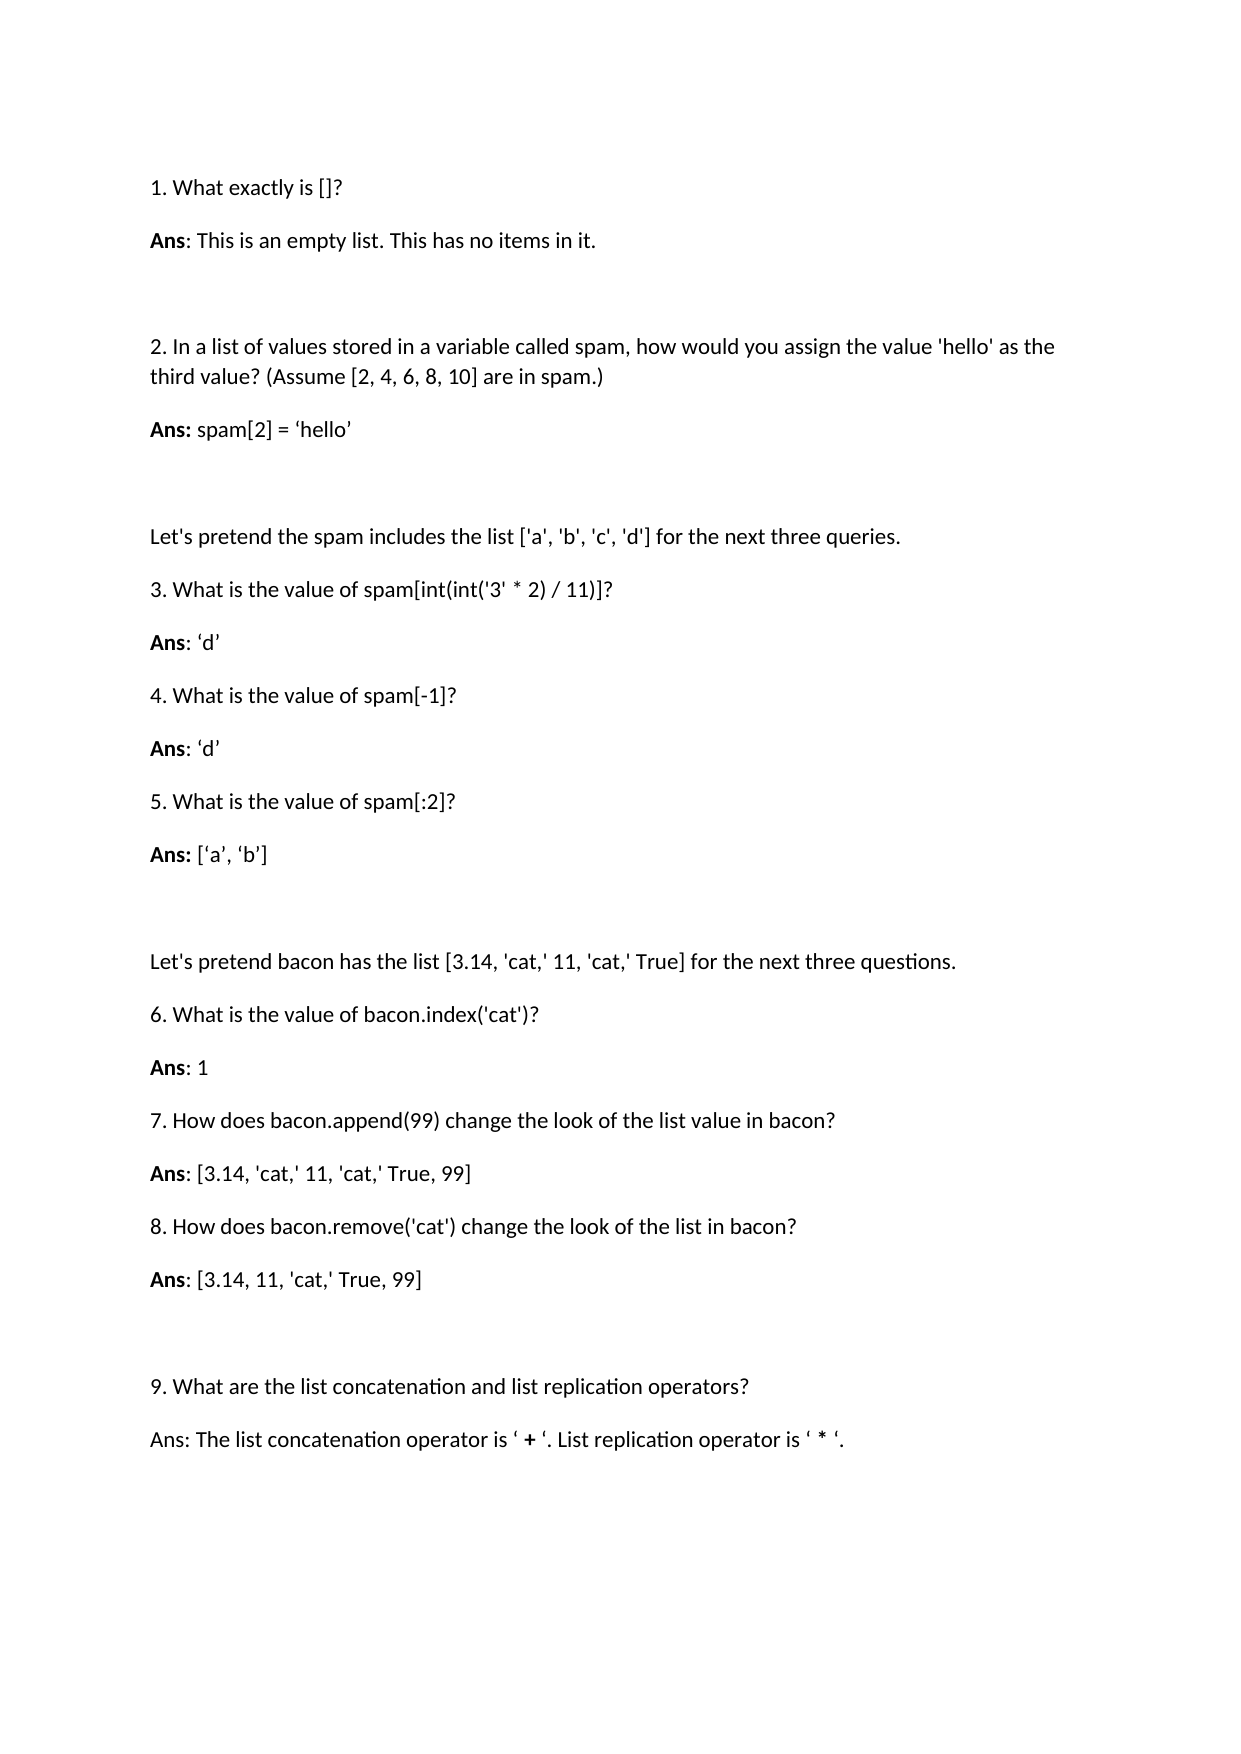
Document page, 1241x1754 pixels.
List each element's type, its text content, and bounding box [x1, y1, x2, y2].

text 9. What are the list concatenation and list replication operators? [150, 1372, 1090, 1400]
text 3. What is the value of spam[int(int('3' * 2) / 11)]? [150, 575, 1090, 603]
text Ans: ‘d’ [150, 628, 1090, 656]
text 4. What is the value of spam[-1]? [150, 681, 1090, 709]
text Ans: This is an empty list. This has no items in it. [150, 226, 1090, 254]
text Ans: [3.14, 11, 'cat,' True, 99] [150, 1266, 1090, 1294]
text Let's pretend bacon has the list [3.14, 'cat,' 11, 'cat,' True] for the next three questions. [150, 947, 1090, 975]
text Ans: 1 [150, 1053, 1090, 1081]
text Ans: ‘d’ [150, 734, 1090, 762]
text Ans: [3.14, 'cat,' 11, 'cat,' True, 99] [150, 1159, 1090, 1187]
text 6. What is the value of bacon.index('cat')? [150, 1000, 1090, 1028]
text Ans: spam[2] = ‘hello’ [150, 416, 1090, 444]
text Ans: The list concatenation operator is ‘ + ‘. List replication operator is ‘ * ‘. [150, 1425, 1090, 1453]
text 5. What is the value of spam[:2]? [150, 787, 1090, 816]
text Ans: [‘a’, ‘b’] [150, 841, 1090, 869]
text Let's pretend the spam includes the list ['a', 'b', 'c', 'd'] for the next three queries. [150, 522, 1090, 550]
text 2. In a list of values stored in a variable called spam, how would you assign the value 'hello' as the third value? (Assume [2, 4, 6, 8, 10] are in spam.) [150, 332, 1090, 391]
text 1. What exactly is []? [150, 173, 1090, 201]
text 8. How does bacon.remove('cat') change the look of the list in bacon? [150, 1212, 1090, 1241]
text 7. How does bacon.append(99) change the look of the list value in bacon? [150, 1106, 1090, 1134]
